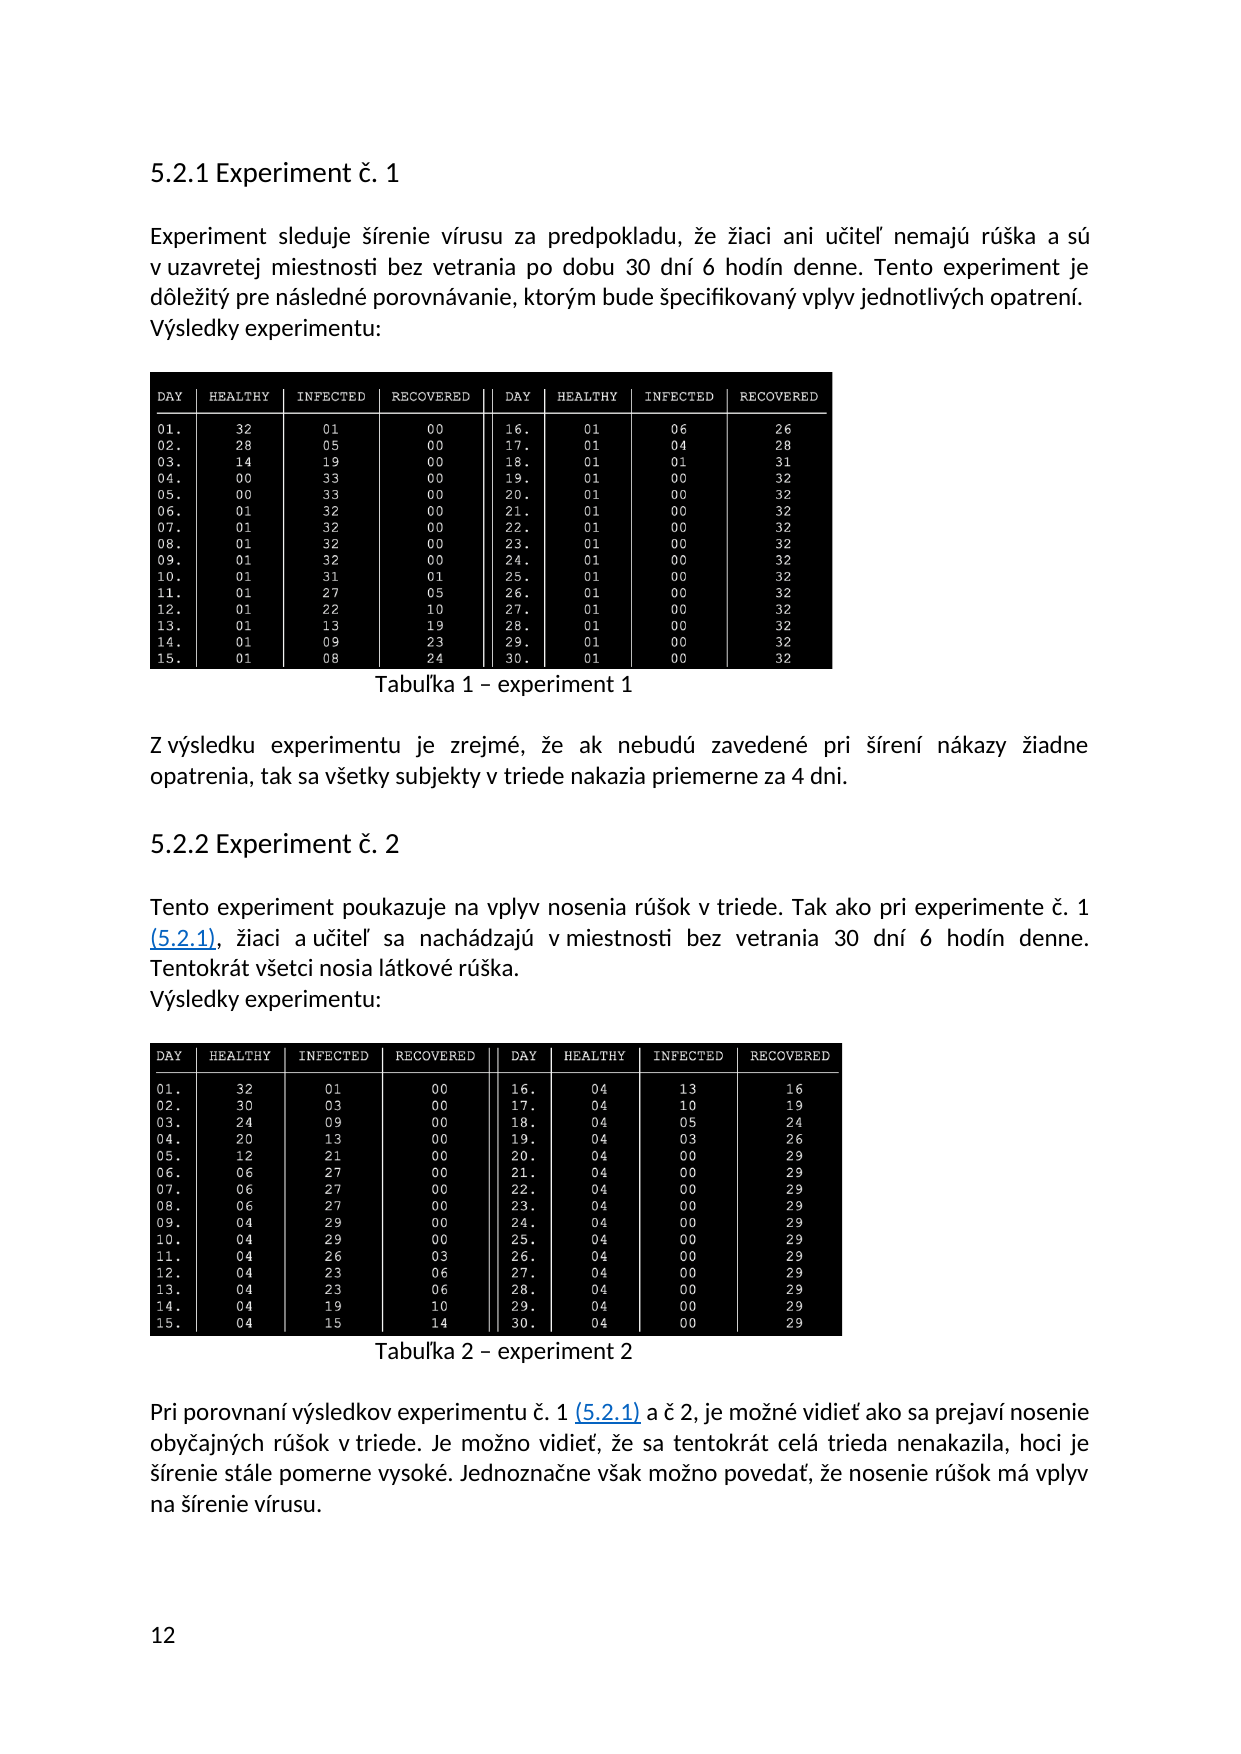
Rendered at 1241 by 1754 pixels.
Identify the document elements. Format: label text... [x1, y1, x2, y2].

text Z výsledku experimentu je zrejmé, že ak nebudú zavedené pri šírení nákazy žiadne opatrenia, tak sa všetky subjekty v triede nakazia priemerne za 4 dni. [150, 729, 1090, 791]
picture [150, 372, 833, 669]
subtitle 5.2.2 Experiment č. 2 [150, 825, 1090, 861]
text Tento experiment poukazuje na vplyv nosenia rúšok v triede. Tak ako pri experimente č. 1 (5.2.1), žiaci a učiteľ sa nachádzajú v miestnosti bez vetrania 30 dní 6 hodín denne. Tentokrát všetci nosia látkové rúška. [150, 891, 1090, 983]
picture [150, 1043, 843, 1336]
text Tabuľka 1 – experiment 1 [150, 668, 1090, 699]
text Pri porovnaní výsledkov experimentu č. 1 (5.2.1) a č 2, je možné vidieť ako sa prejaví nosenie obyčajných rúšok v triede. Je možno vidieť, že sa tentokrát celá trieda nenakazila, hoci je šírenie stále pomerne vysoké. Jednoznačne však možno povedať, že nosenie rúšok má vplyv na šírenie vírusu. [150, 1396, 1090, 1518]
text Výsledky experimentu: [150, 983, 1090, 1013]
text Výsledky experimentu: [150, 312, 1090, 342]
text Tabuľka 2 – experiment 2 [300, 1335, 1090, 1366]
text Experiment sleduje šírenie vírusu za predpokladu, že žiaci ani učiteľ nemajú rúška a sú v uzavretej miestnosti bez vetrania po dobu 30 dní 6 hodín denne. Tento experiment je dôležitý pre následné porovnávanie, ktorým bude špecifikovaný vplyv jednotlivých opatrení. [150, 220, 1090, 312]
subtitle 5.2.1 Experiment č. 1 [150, 154, 1090, 190]
